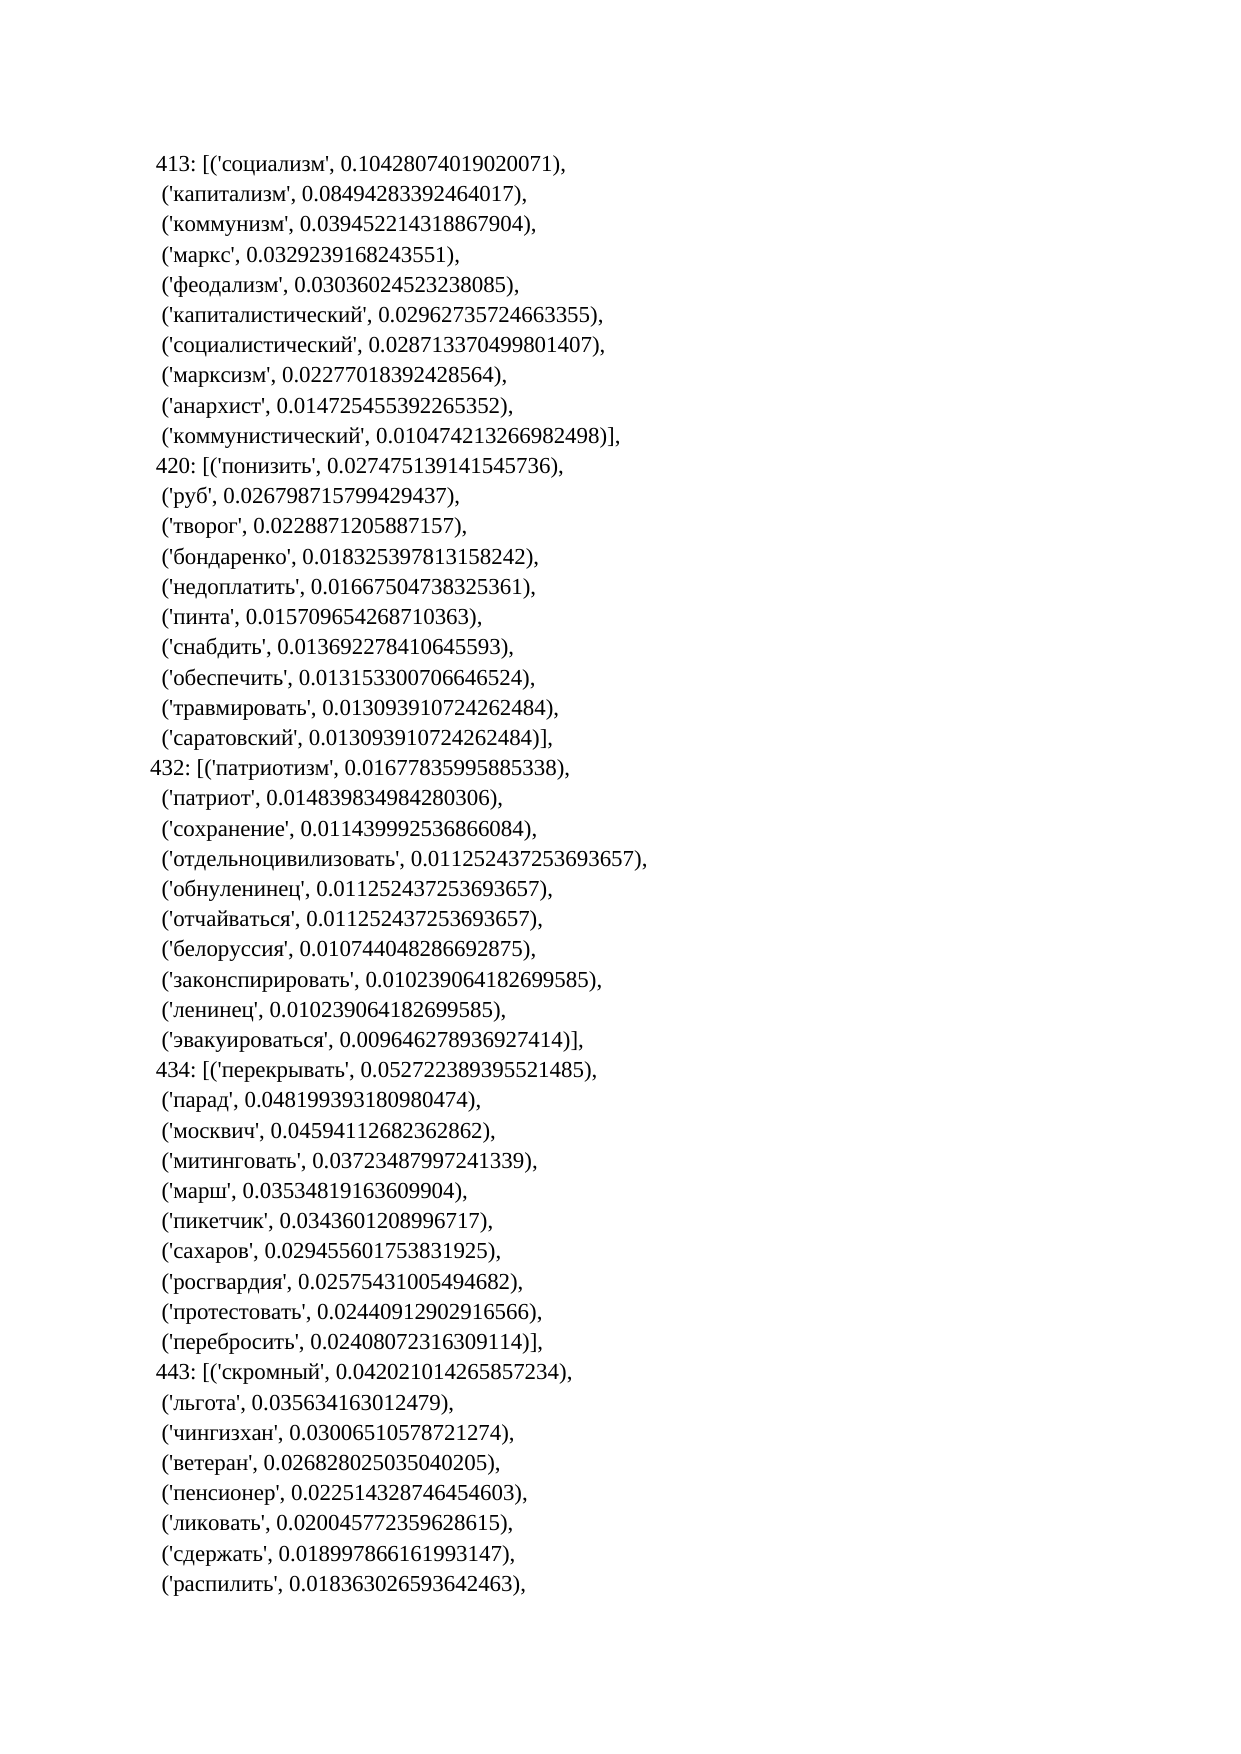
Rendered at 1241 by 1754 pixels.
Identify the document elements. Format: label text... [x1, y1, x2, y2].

text ('коммунистический', 0.010474213266982498)], [150, 422, 1090, 448]
text 443: [('скромный', 0.042021014265857234), [150, 1358, 1090, 1385]
text ('ветеран', 0.026828025035040205), [150, 1449, 1090, 1475]
text 420: [('понизить', 0.027475139141545736), [150, 452, 1090, 478]
text ('льгота', 0.035634163012479), [150, 1388, 1090, 1415]
text ('снабдить', 0.013692278410645593), [150, 633, 1090, 660]
text ('марксизм', 0.02277018392428564), [150, 361, 1090, 388]
text ('парад', 0.048199393180980474), [150, 1086, 1090, 1113]
text ('протестовать', 0.02440912902916566), [150, 1298, 1090, 1324]
text ('отдельноцивилизовать', 0.011252437253693657), [150, 845, 1090, 871]
text ('капиталистический', 0.02962735724663355), [150, 301, 1090, 327]
text 413: [('социализм', 0.10428074019020071), [150, 150, 1090, 176]
text ('пинта', 0.015709654268710363), [150, 603, 1090, 629]
text ('обеспечить', 0.013153300706646524), [150, 663, 1090, 690]
text ('эвакуироваться', 0.009646278936927414)], [150, 1026, 1090, 1052]
text ('митинговать', 0.03723487997241339), [150, 1147, 1090, 1173]
text ('травмировать', 0.013093910724262484), [150, 694, 1090, 720]
text ('руб', 0.026798715799429437), [150, 482, 1090, 509]
text ('творог', 0.0228871205887157), [150, 512, 1090, 539]
text ('пенсионер', 0.022514328746454603), [150, 1479, 1090, 1506]
text ('белоруссия', 0.010744048286692875), [150, 935, 1090, 962]
text ('коммунизм', 0.039452214318867904), [150, 210, 1090, 237]
text ('ленинец', 0.010239064182699585), [150, 996, 1090, 1022]
text ('бондаренко', 0.018325397813158242), [150, 543, 1090, 569]
text ('капитализм', 0.08494283392464017), [150, 180, 1090, 207]
text 434: [('перекрывать', 0.052722389395521485), [150, 1056, 1090, 1083]
text ('марш', 0.03534819163609904), [150, 1177, 1090, 1203]
text ('сохранение', 0.011439992536866084), [150, 814, 1090, 841]
text ('распилить', 0.018363026593642463), [150, 1570, 1090, 1596]
text ('законспирировать', 0.010239064182699585), [150, 966, 1090, 992]
text ('перебросить', 0.02408072316309114)], [150, 1328, 1090, 1354]
text ('росгвардия', 0.02575431005494682), [150, 1268, 1090, 1294]
text ('анархист', 0.014725455392265352), [150, 392, 1090, 418]
text ('саратовский', 0.013093910724262484)], [150, 724, 1090, 750]
text ('маркс', 0.0329239168243551), [150, 241, 1090, 267]
text ('недоплатить', 0.01667504738325361), [150, 573, 1090, 599]
text ('москвич', 0.04594112682362862), [150, 1117, 1090, 1143]
text ('сдержать', 0.018997866161993147), [150, 1539, 1090, 1566]
text ('феодализм', 0.03036024523238085), [150, 271, 1090, 297]
text ('обнуленинец', 0.011252437253693657), [150, 875, 1090, 901]
text ('чингизхан', 0.03006510578721274), [150, 1419, 1090, 1445]
text ('ликовать', 0.020045772359628615), [150, 1509, 1090, 1536]
text ('патриот', 0.014839834984280306), [150, 784, 1090, 811]
text ('сахаров', 0.029455601753831925), [150, 1237, 1090, 1264]
text ('социалистический', 0.028713370499801407), [150, 331, 1090, 358]
text ('пикетчик', 0.0343601208996717), [150, 1207, 1090, 1234]
text ('отчайваться', 0.011252437253693657), [150, 905, 1090, 932]
text 432: [('патриотизм', 0.01677835995885338), [150, 754, 1090, 781]
